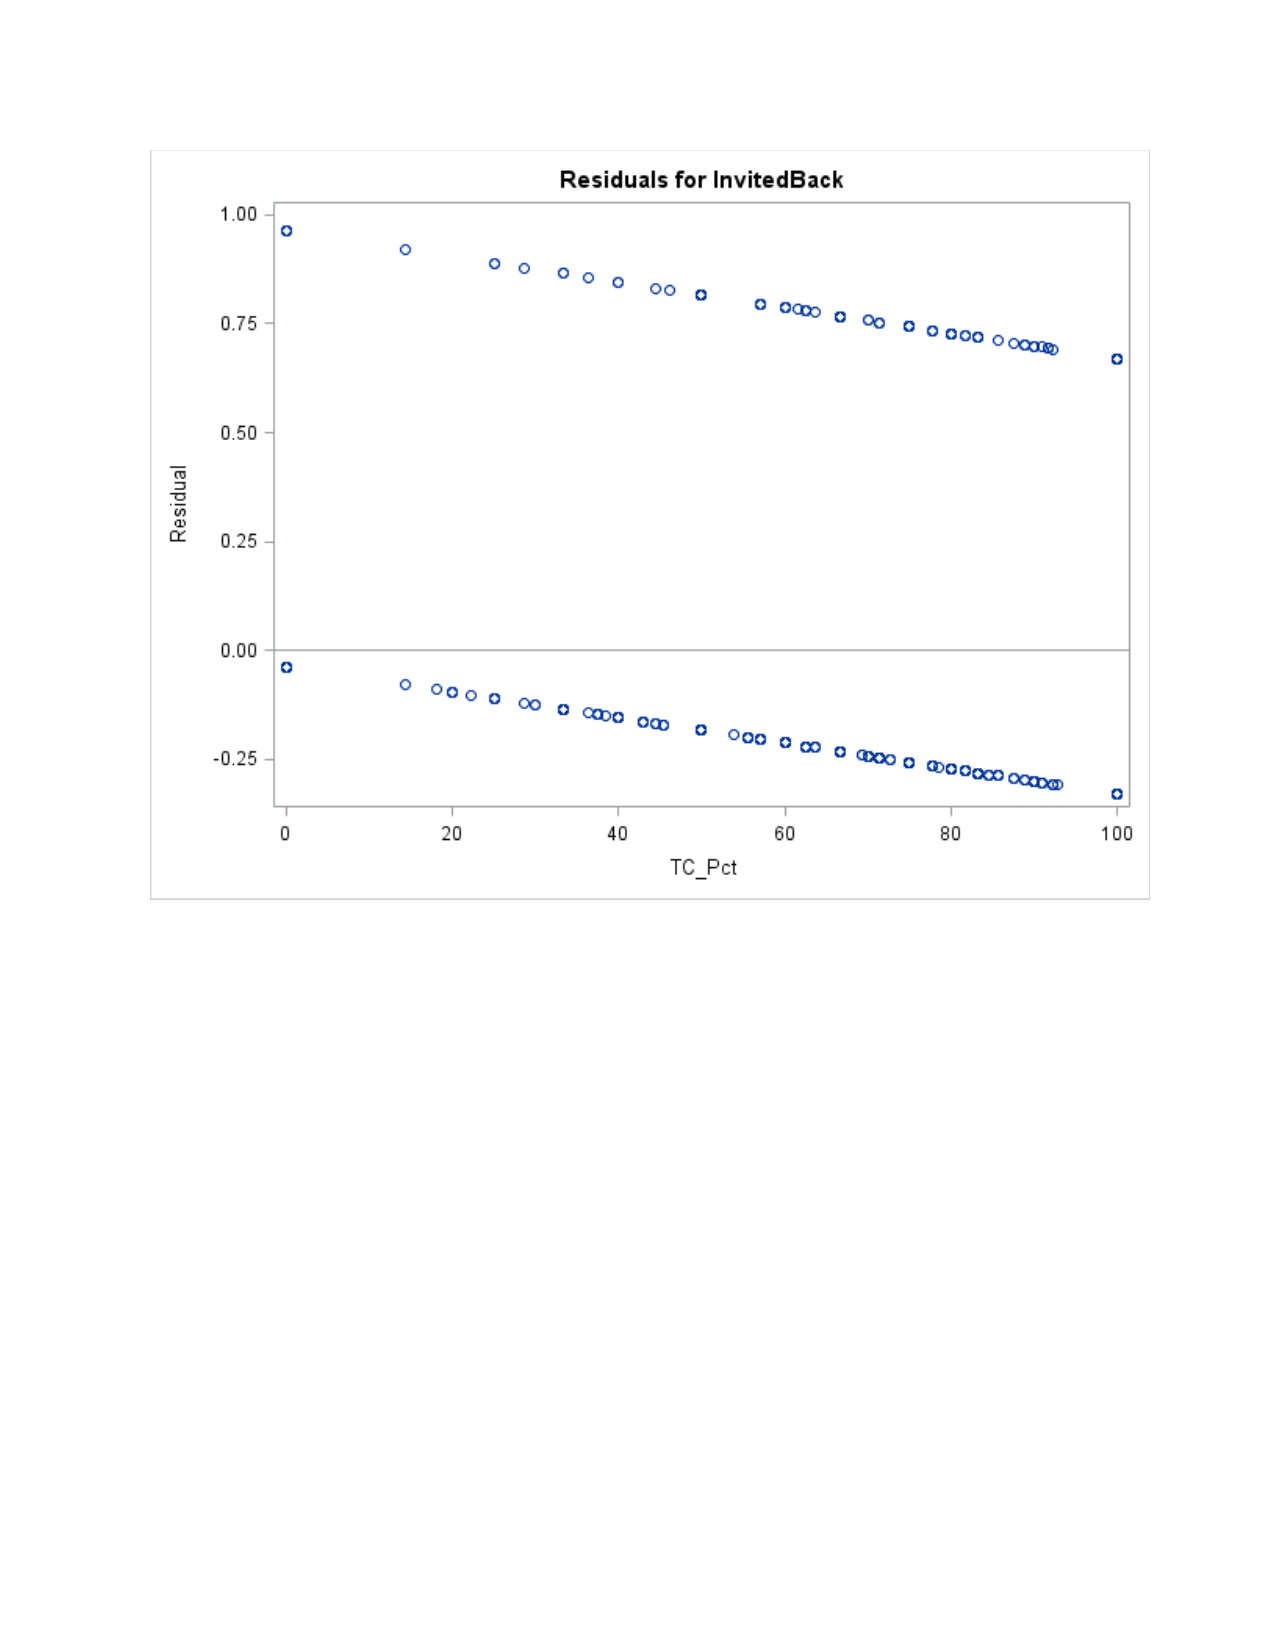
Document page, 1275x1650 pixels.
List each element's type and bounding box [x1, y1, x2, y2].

picture [150, 150, 1150, 900]
